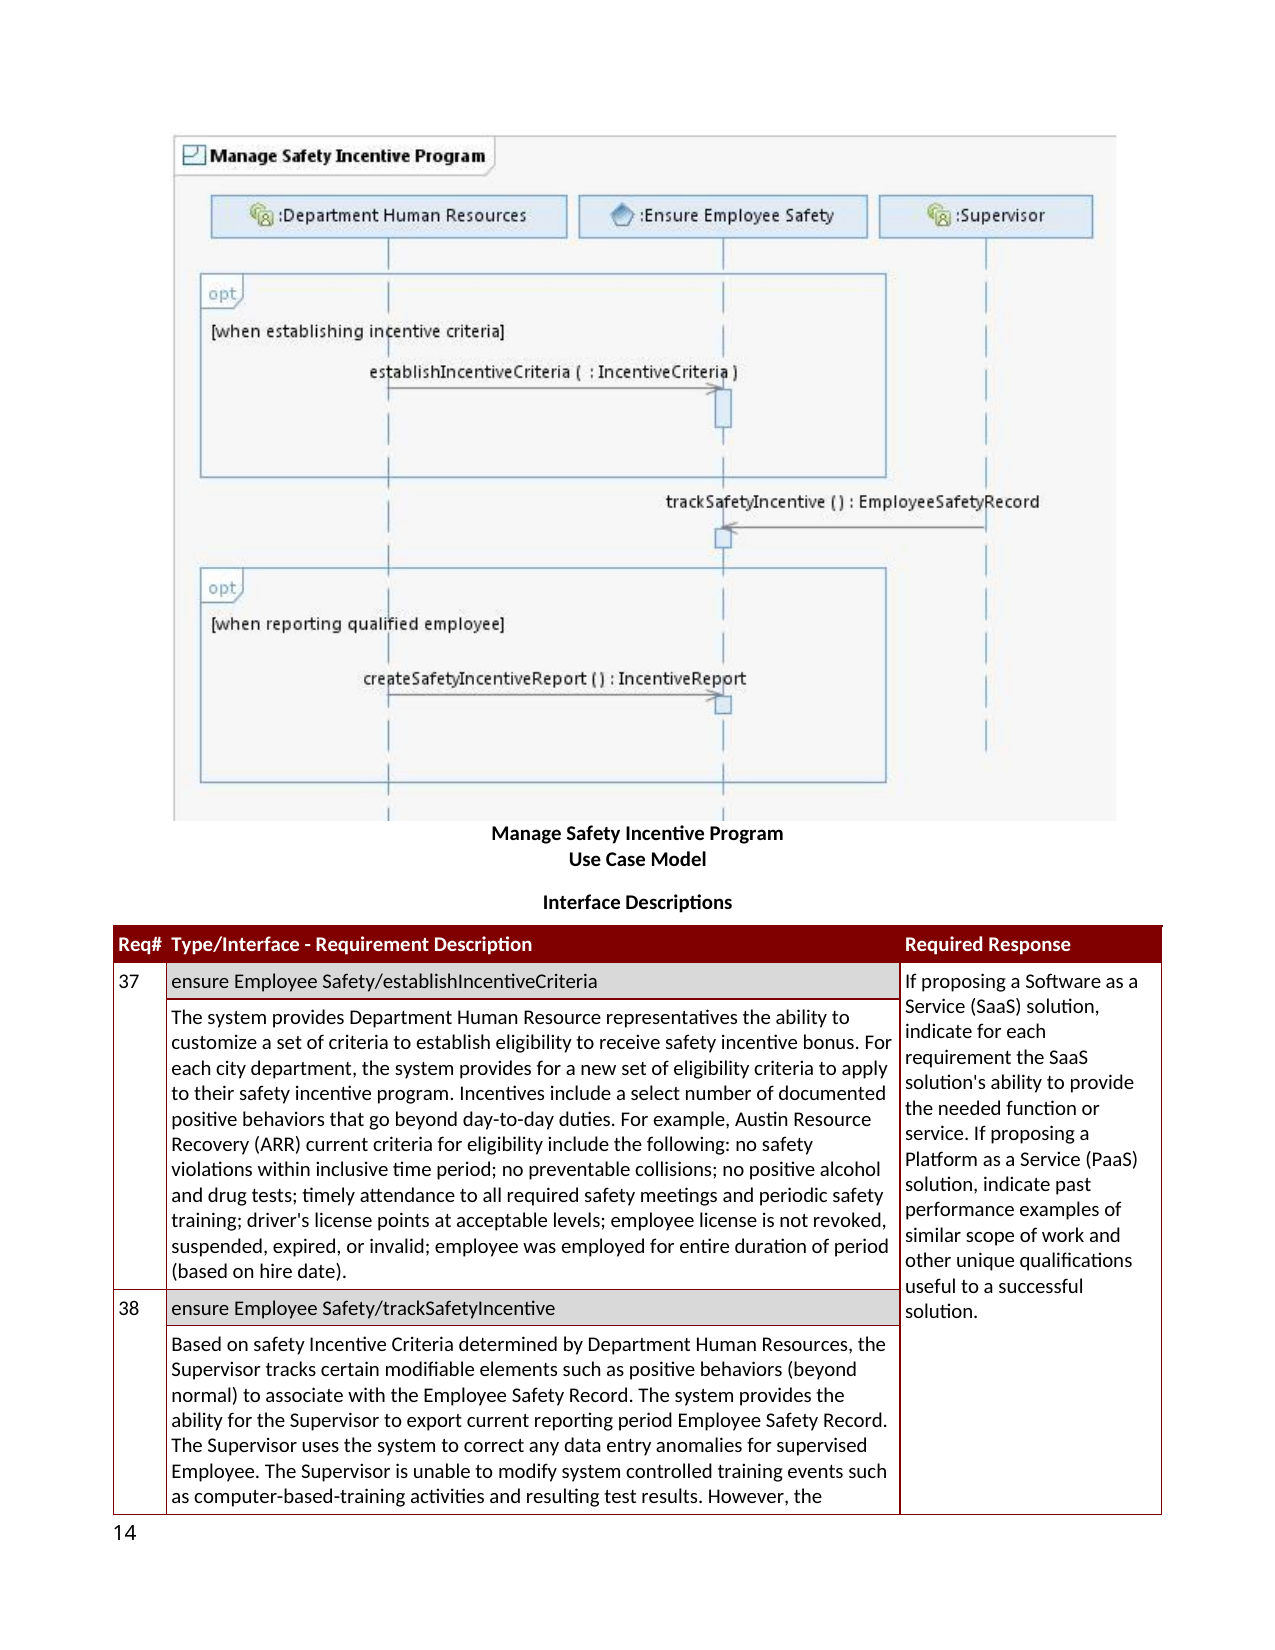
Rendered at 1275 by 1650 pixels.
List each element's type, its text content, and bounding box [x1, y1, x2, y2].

table_header Required Response [901, 927, 1161, 962]
text Interface Descriptions [112, 889, 1162, 915]
table_cell If proposing a Software as a Service (SaaS) solution, indicate for each requirement the SaaS solution's ability to provide the needed function or service. If proposing a Platform as a Service (PaaS) solution, indicate past performance examples of similar scope of work and other unique qualifications useful to a successful solution. [901, 963, 1161, 1514]
table_header Req# [114, 927, 166, 962]
table_cell 38 [114, 1290, 166, 1514]
table_header Type/Interface - Requirement Description [167, 927, 899, 962]
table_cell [167, 1326, 899, 1514]
table_cell 37 [114, 963, 166, 1288]
table_header Select to enlarge... Manage Safety Incentive Program Use Case Model [150, 113, 1125, 879]
table_cell The system provides Department Human Resource representatives the ability to customize a set of criteria to establish eligibility to receive safety incentive bonus. For each city department, the system provides for a new set of eligibility criteria to apply to their safety incentive program. Incentives include a select number of documented positive behaviors that go beyond day-to-day duties. For example, Austin Resource Recovery (ARR) current criteria for eligibility include the following: no safety violations within inclusive time period; no preventable collisions; no positive alcohol and drug tests; timely attendance to all required safety meetings and periodic safety training; driver's license points at acceptable levels; employee license is not revoked, suspended, expired, or invalid; employee was employed for entire duration of period (based on hire date). [167, 1000, 899, 1288]
table_cell ensure Employee Safety/establishIncentiveCriteria [167, 963, 899, 998]
table_cell ensure Employee Safety/trackSafetyIncentive [167, 1290, 899, 1325]
picture [158, 120, 1117, 821]
